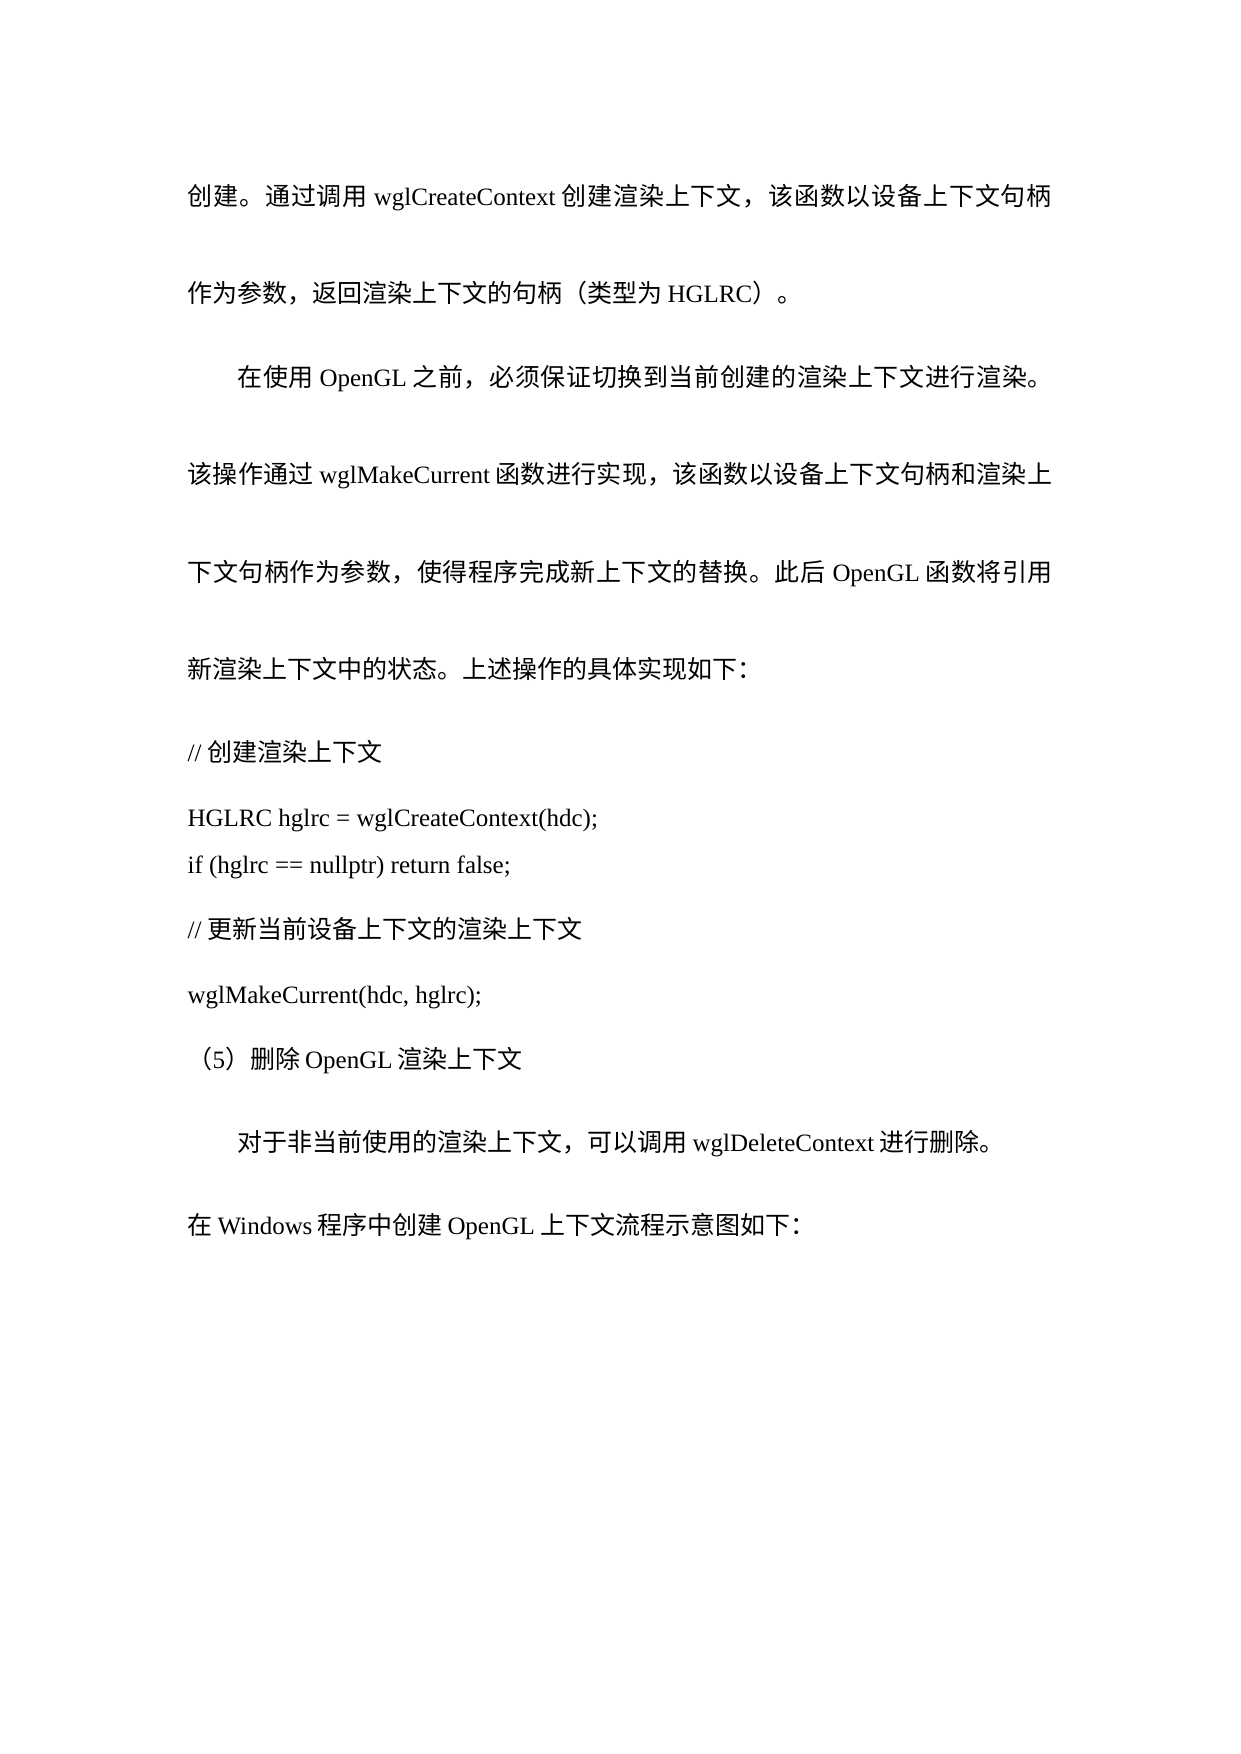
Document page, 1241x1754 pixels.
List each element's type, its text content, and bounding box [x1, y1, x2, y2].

text if (hglrc == nullptr) return false; [187, 848, 1053, 881]
text // 创建渲染上下文 [187, 718, 1053, 783]
text // 更新当前设备上下文的渲染上下文 [187, 895, 1053, 960]
text wglMakeCurrent(hdc, hglrc); [187, 978, 1053, 1011]
text HGLRC hglrc = wglCreateContext(hdc); [187, 801, 1053, 834]
text （5）删除OpenGL渲染上下文 [187, 1025, 1053, 1090]
text 在使用OpenGL之前，必须保证切换到当前创建的渲染上下文进行渲染。该操作通过wglMakeCurrent函数进行实现，该函数以设备上下文句柄和渲染上下文句柄作为参数，使得程序完成新上下文的替换。此后OpenGL函数将引用新渲染上下文中的状态。上述操作的具体实现如下： [187, 343, 1053, 700]
text 对于非当前使用的渲染上下文，可以调用wglDeleteContext进行删除。 [187, 1108, 1053, 1173]
text 在Windows程序中创建OpenGL上下文流程示意图如下： [187, 1191, 1053, 1256]
text 只要在设备上下文中设置了像素格式，就可以进行OpenGL渲染上下文的创建。通过调用wglCreateContext创建渲染上下文，该函数以设备上下文句柄作为参数，返回渲染上下文的句柄（类型为HGLRC）。 [187, 162, 1053, 324]
